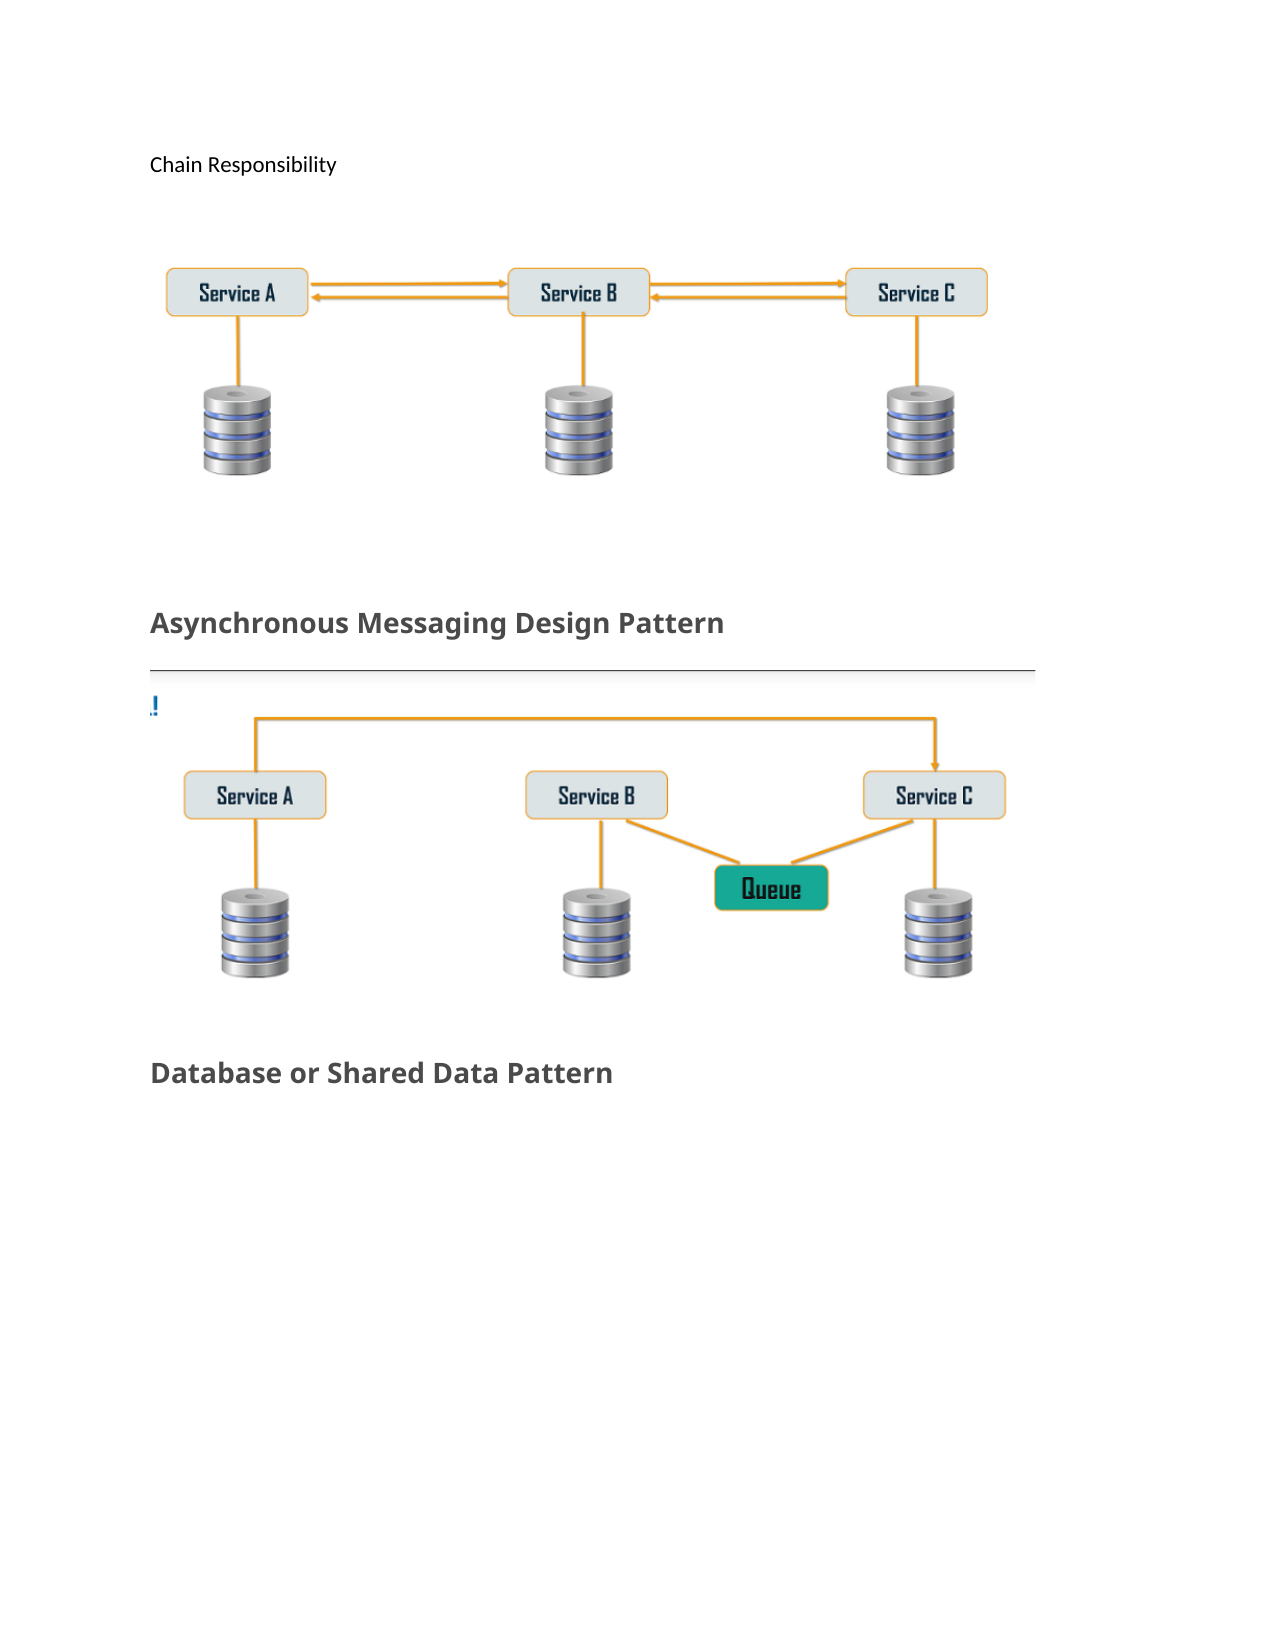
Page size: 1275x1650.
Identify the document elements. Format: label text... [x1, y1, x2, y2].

picture [150, 243, 1039, 491]
text Chain Responsibility [150, 150, 1125, 178]
picture [150, 670, 1036, 988]
text Asynchronous Messaging Design Pattern [150, 603, 1125, 642]
subtitle Database or Shared Data Pattern [150, 1053, 1125, 1091]
